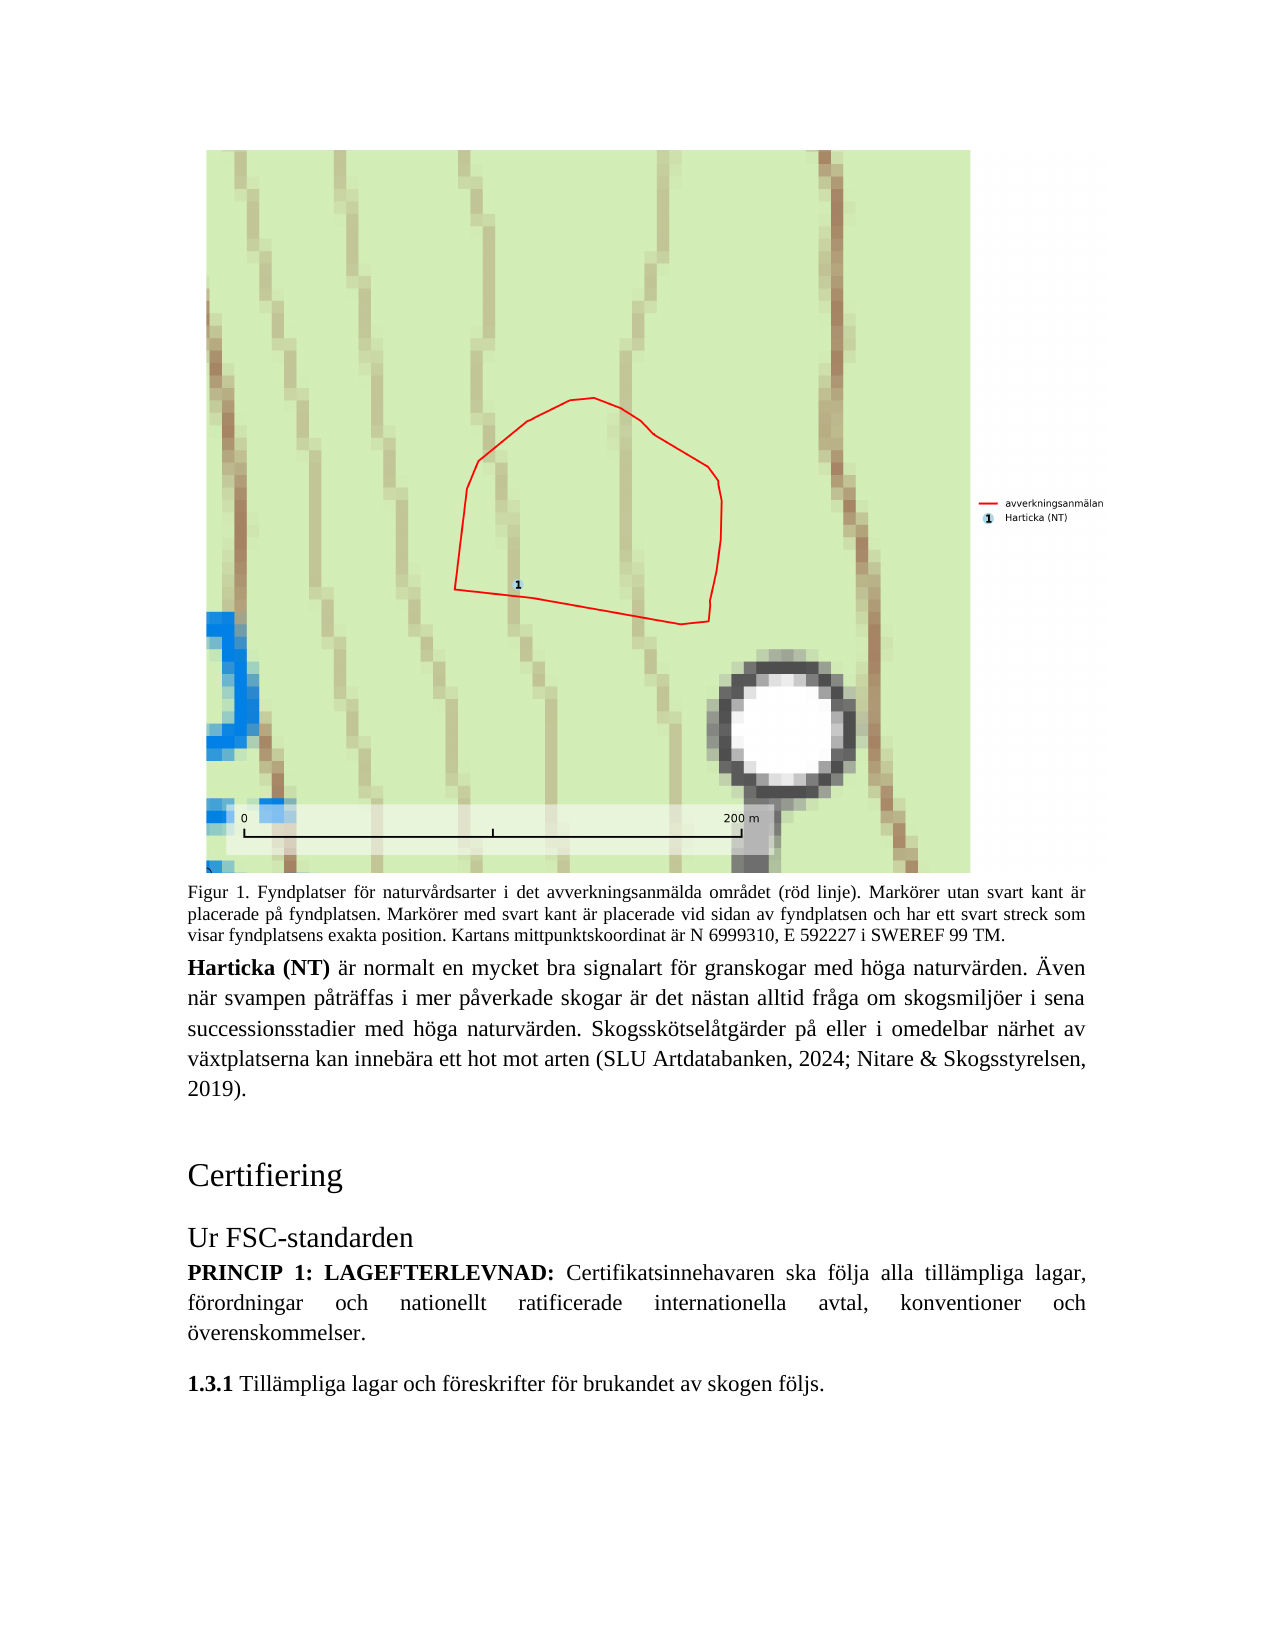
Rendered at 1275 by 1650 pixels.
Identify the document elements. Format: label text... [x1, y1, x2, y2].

picture [206, 150, 1107, 873]
subtitle Ur FSC-standarden [187, 1220, 1087, 1254]
text 1.3.1 Tillämpliga lagar och föreskrifter för brukandet av skogen följs. [187, 1370, 1087, 1396]
text PRINCIP 1: LAGEFTERLEVNAD: Certifikatsinnehavaren ska följa alla tillämpliga lagar, förordningar och nationellt ratificerade internationella avtal, konventioner och överenskommelser. [187, 1259, 1087, 1345]
text Figur 1. Fyndplatser för naturvårdsarter i det avverkningsanmälda området (röd linje). Markörer utan svart kant är placerade på fyndplatsen. Markörer med svart kant är placerade vid sidan av fyndplatsen och har ett svart streck som visar fyndplatsens exakta position. Kartans mittpunktskoordinat är N 6999310, E 592227 i SWEREF 99 TM. [187, 881, 1087, 946]
subtitle Certifiering [187, 1155, 1087, 1193]
text Harticka (NT) är normalt en mycket bra signalart för granskogar med höga naturvärden. Även när svampen påträffas i mer påverkade skogar är det nästan alltid fråga om skogsmiljöer i sena successionsstadier med höga naturvärden. Skogsskötselåtgärder på eller i omedelbar närhet av växtplatserna kan innebära ett hot mot arten (SLU Artdatabanken, 2024; Nitare & Skogsstyrelsen, 2019). [187, 954, 1087, 1101]
